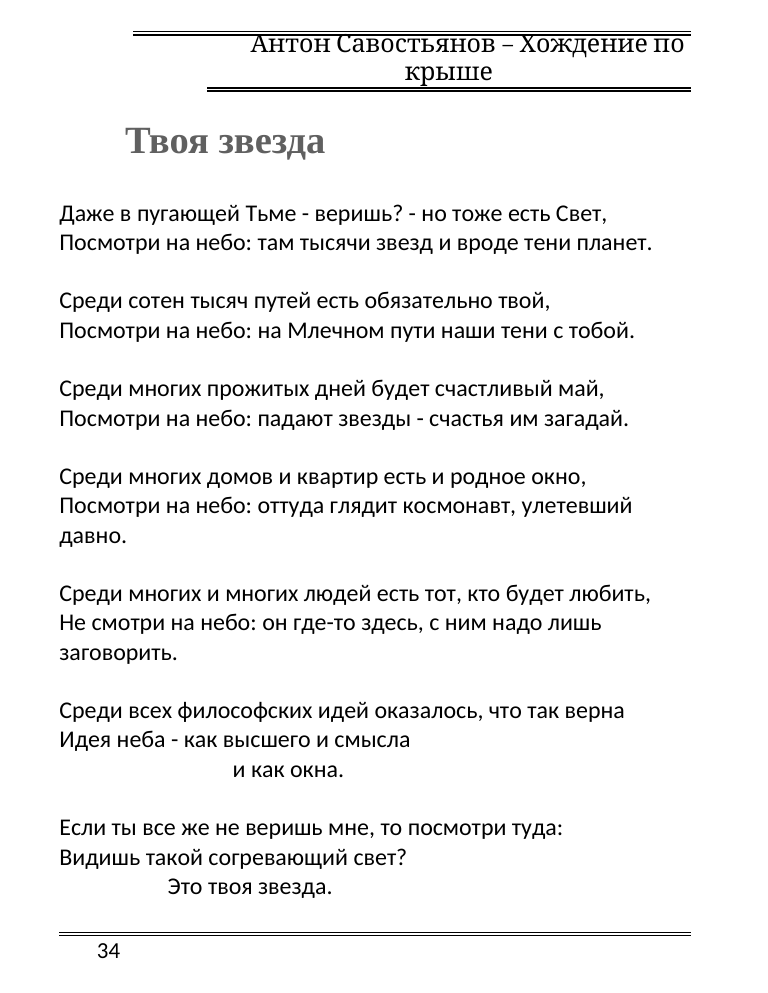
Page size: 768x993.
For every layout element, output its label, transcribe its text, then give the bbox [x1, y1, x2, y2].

subtitle Твоя звезда [87, 117, 691, 161]
text Даже в пугающей Тьме - веришь? - но тоже есть Свет, Посмотри на небо: там тысячи звезд и вроде тени планет. Среди сотен тысяч путей есть обязательно твой, Посмотри на небо: на Млечном пути наши тени с тобой. Среди многих прожитых дней будет счастливый май, Посмотри на небо: падают звезды - счастья им загадай. Среди многих домов и квартир есть и родное окно, Посмотри на небо: оттуда глядит космонавт, улетевший давно. Среди многих и многих людей есть тот, кто будет любить, Не смотри на небо: он где-то здесь, с ним надо лишь заговорить. Среди всех философских идей оказалось, что так верна Идея неба - как высшего и смысла и как окна. Если ты все же не веришь мне, то посмотри туда: Видишь такой согревающий свет? Это твоя звезда. [59, 198, 691, 900]
